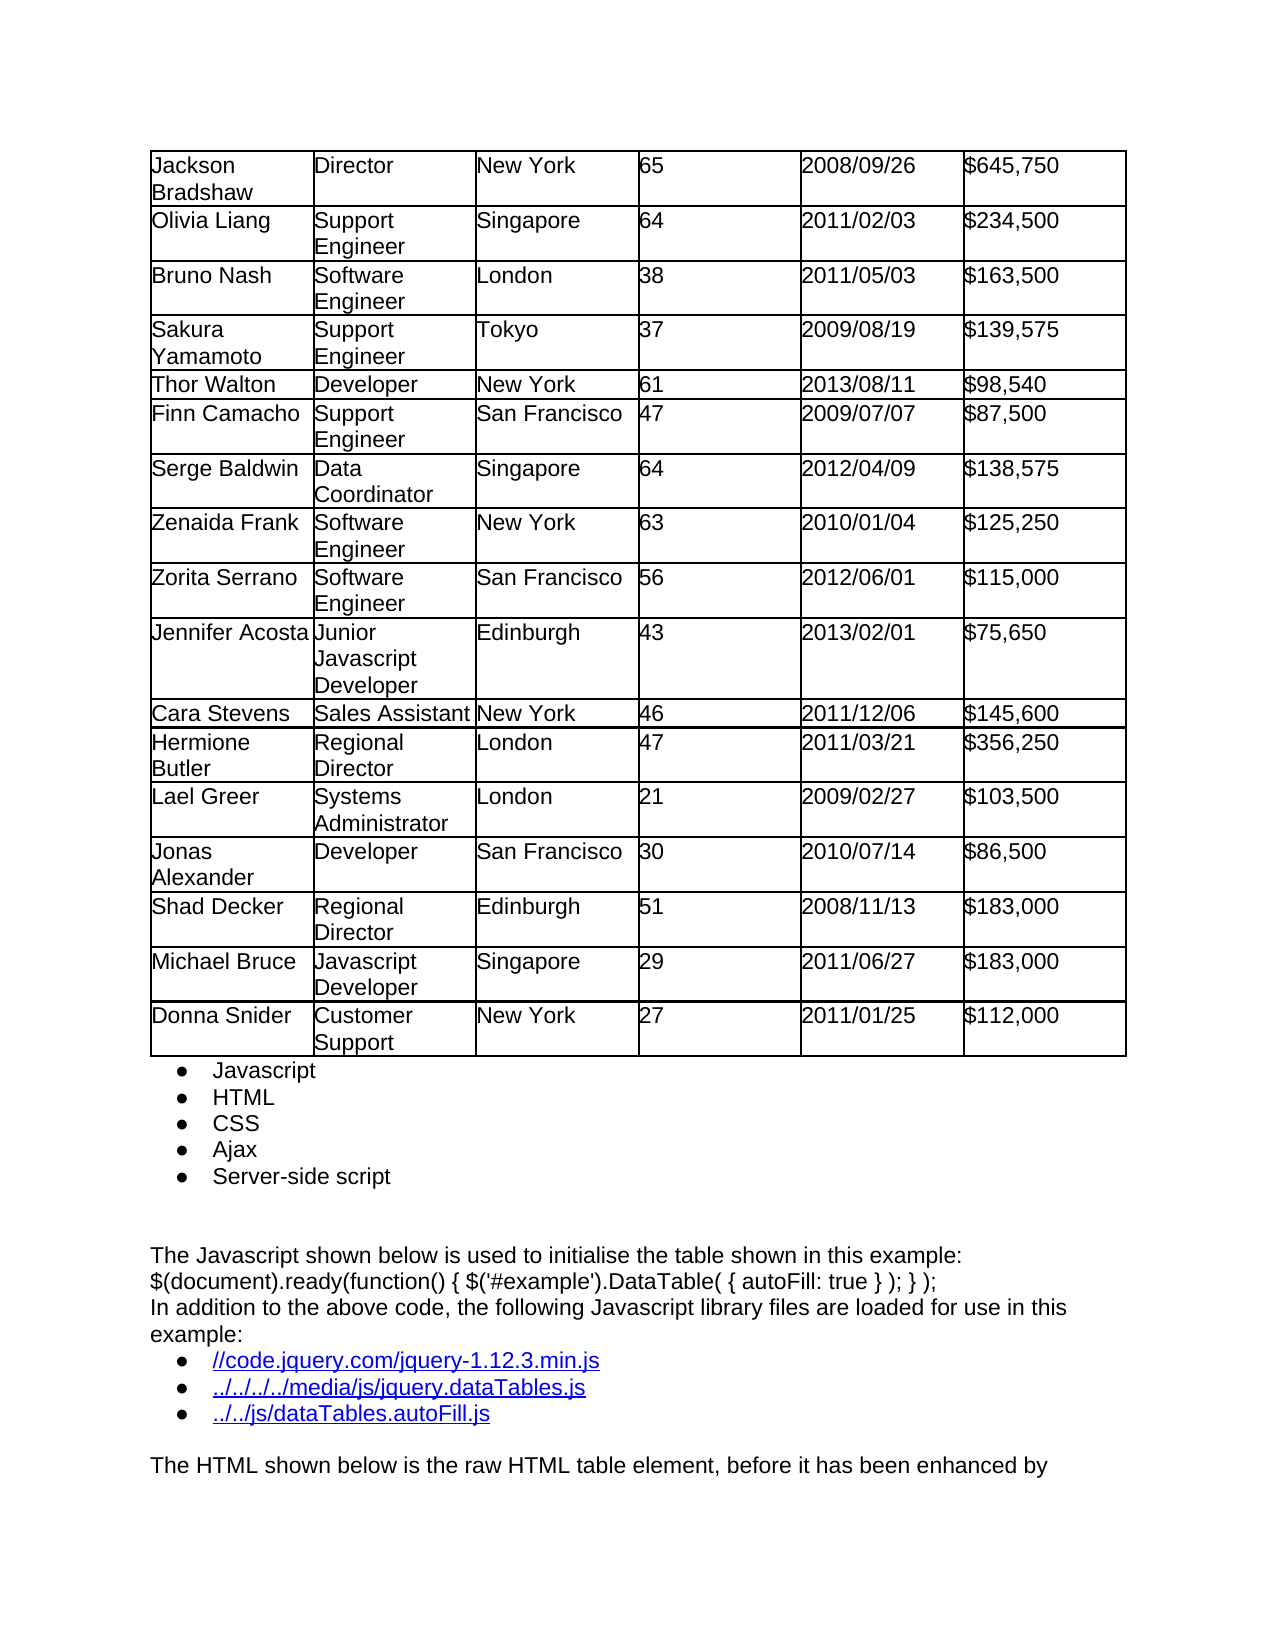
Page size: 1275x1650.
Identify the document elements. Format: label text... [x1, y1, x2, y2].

table_cell $125,250 [965, 509, 1125, 562]
table_cell Jennifer Acosta [152, 619, 313, 698]
table_cell 2013/08/11 [802, 371, 963, 398]
table_cell New York [477, 371, 638, 398]
table_cell $183,000 [965, 893, 1125, 946]
table_cell Regional Director [315, 893, 475, 946]
table_cell 30 [640, 838, 800, 891]
list Ajax [175, 1136, 1125, 1163]
table_cell $98,540 [965, 371, 1125, 398]
list ../../../../media/js/jquery.dataTables.js [175, 1373, 1125, 1400]
table_cell 2011/03/21 [802, 729, 963, 781]
table_cell 21 [640, 783, 800, 836]
table_cell $234,500 [965, 207, 1125, 259]
table_cell Michael Bruce [152, 948, 313, 1000]
text $(document).ready(function() { $('#example').DataTable( { autoFill: true } ); } ); [150, 1268, 1125, 1294]
table_cell Director [315, 152, 475, 205]
table_cell $87,500 [965, 400, 1125, 452]
table_cell $145,600 [965, 700, 1125, 726]
table_cell $86,500 [965, 838, 1125, 891]
table_cell San Francisco [477, 564, 638, 617]
table_cell $138,575 [965, 455, 1125, 507]
table_cell Javascript Developer [315, 948, 475, 1000]
table_cell Zenaida Frank [152, 509, 313, 562]
table_cell Edinburgh [477, 619, 638, 698]
table_cell New York [477, 152, 638, 205]
table_cell London [477, 262, 638, 314]
table_cell London [477, 729, 638, 781]
table_cell 47 [640, 729, 800, 781]
table_cell 2011/05/03 [802, 262, 963, 314]
table_cell 2008/11/13 [802, 893, 963, 946]
table_cell Bruno Nash [152, 262, 313, 314]
table_cell New York [477, 509, 638, 562]
table_cell Sakura Yamamoto [152, 316, 313, 369]
table_cell $115,000 [965, 564, 1125, 617]
table_cell Finn Camacho [152, 400, 313, 452]
table_cell 43 [640, 619, 800, 698]
table_cell Singapore [477, 207, 638, 259]
table_cell Developer [315, 371, 475, 398]
table_cell San Francisco [477, 400, 638, 452]
table_cell 37 [640, 316, 800, 369]
table_cell Hermione Butler [152, 729, 313, 781]
table_cell 51 [640, 893, 800, 946]
table_cell Data Coordinator [315, 455, 475, 507]
table_cell 2008/09/26 [802, 152, 963, 205]
table_cell $356,250 [965, 729, 1125, 781]
table_cell Singapore [477, 455, 638, 507]
table_cell San Francisco [477, 838, 638, 891]
table_cell Junior Javascript Developer [315, 619, 475, 698]
list //code.jquery.com/jquery-1.12.3.min.js [175, 1347, 1125, 1373]
table_cell Edinburgh [477, 893, 638, 946]
table_cell 2009/07/07 [802, 400, 963, 452]
table_cell London [477, 783, 638, 836]
table_cell 63 [640, 509, 800, 562]
list CSS [175, 1110, 1125, 1136]
table_cell Lael Greer [152, 783, 313, 836]
table_cell Software Engineer [315, 509, 475, 562]
table_cell 2011/06/27 [802, 948, 963, 1000]
list Server-side script [175, 1163, 1125, 1189]
table_cell $163,500 [965, 262, 1125, 314]
table_cell New York [477, 700, 638, 726]
table_cell 2010/07/14 [802, 838, 963, 891]
table_cell 2009/08/19 [802, 316, 963, 369]
table_cell $183,000 [965, 948, 1125, 1000]
table_cell Shad Decker [152, 893, 313, 946]
table_cell Software Engineer [315, 564, 475, 617]
table_cell Jackson Bradshaw [152, 152, 313, 205]
table_cell Customer Support [315, 1003, 475, 1055]
table_cell Serge Baldwin [152, 455, 313, 507]
table_cell 56 [640, 564, 800, 617]
table_cell Olivia Liang [152, 207, 313, 259]
table_cell 2009/02/27 [802, 783, 963, 836]
list Javascript [175, 1057, 1125, 1083]
table_cell 38 [640, 262, 800, 314]
table_cell Sales Assistant [315, 700, 475, 726]
table_cell $139,575 [965, 316, 1125, 369]
table_cell 2011/12/06 [802, 700, 963, 726]
table_cell 2011/02/03 [802, 207, 963, 259]
list HTML [175, 1083, 1125, 1110]
table_cell 2012/06/01 [802, 564, 963, 617]
table_cell 64 [640, 207, 800, 259]
text The Javascript shown below is used to initialise the table shown in this example: [150, 1242, 1125, 1268]
table_cell 64 [640, 455, 800, 507]
table_cell $112,000 [965, 1003, 1125, 1055]
table_cell 2012/04/09 [802, 455, 963, 507]
table_cell $645,750 [965, 152, 1125, 205]
table_cell 2013/02/01 [802, 619, 963, 698]
table_cell 2010/01/04 [802, 509, 963, 562]
table_cell Singapore [477, 948, 638, 1000]
table_cell 2011/01/25 [802, 1003, 963, 1055]
table_cell $103,500 [965, 783, 1125, 836]
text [150, 1452, 1125, 1479]
table_cell New York [477, 1003, 638, 1055]
table_cell Support Engineer [315, 207, 475, 259]
table_cell Regional Director [315, 729, 475, 781]
table_cell Developer [315, 838, 475, 891]
table_cell Cara Stevens [152, 700, 313, 726]
table_cell 47 [640, 400, 800, 452]
text In addition to the above code, the following Javascript library files are loaded for use in this example: [150, 1294, 1125, 1347]
table_cell Systems Administrator [315, 783, 475, 836]
table_cell $75,650 [965, 619, 1125, 698]
table_cell Zorita Serrano [152, 564, 313, 617]
table_cell 46 [640, 700, 800, 726]
table_cell 27 [640, 1003, 800, 1055]
table_cell 29 [640, 948, 800, 1000]
table_cell 61 [640, 371, 800, 398]
table_cell Tokyo [477, 316, 638, 369]
table_cell Support Engineer [315, 400, 475, 452]
table_cell Support Engineer [315, 316, 475, 369]
table_cell Donna Snider [152, 1003, 313, 1055]
list ../../js/dataTables.autoFill.js [175, 1400, 1125, 1426]
table_cell Jonas Alexander [152, 838, 313, 891]
table_cell Software Engineer [315, 262, 475, 314]
table_cell Thor Walton [152, 371, 313, 398]
table_cell 65 [640, 152, 800, 205]
